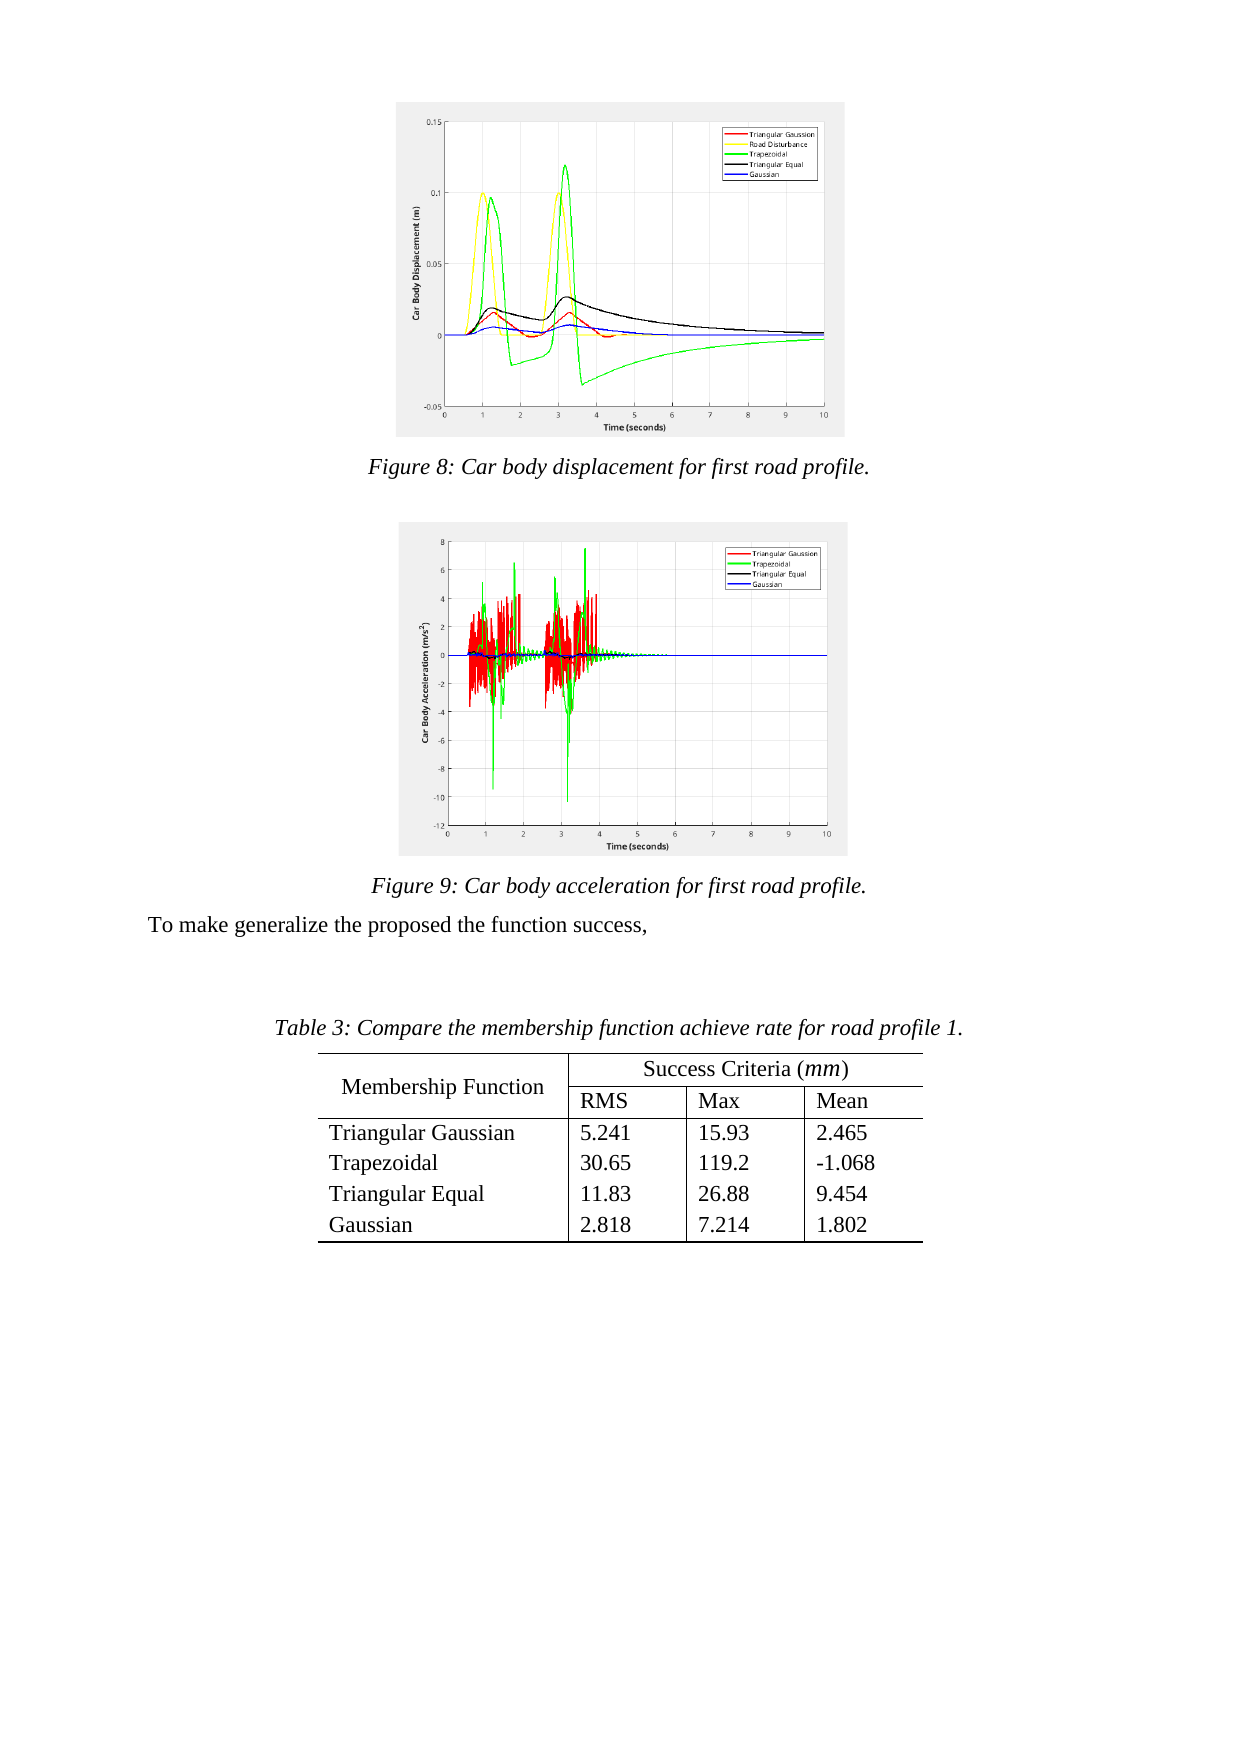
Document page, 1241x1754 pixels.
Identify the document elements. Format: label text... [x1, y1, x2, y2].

table_cell Mean [805, 1087, 923, 1118]
table_cell 2.465 [805, 1119, 923, 1149]
table_cell Max [687, 1087, 804, 1118]
table_cell 30.65 [569, 1150, 686, 1180]
table_cell Triangular Equal [318, 1180, 568, 1211]
table_cell 9.454 [805, 1180, 923, 1211]
table_cell 7.214 [687, 1211, 804, 1241]
picture [398, 522, 848, 856]
text Figure 8: Car body displacement for first road profile. [148, 453, 1093, 479]
text Figure 9: Car body acceleration for first road profile. [148, 872, 1093, 899]
table_cell 15.93 [687, 1119, 804, 1149]
text To make generalize the proposed the function success, [148, 911, 1093, 938]
table_cell 5.241 [569, 1119, 686, 1149]
table_cell Gaussian [318, 1211, 568, 1241]
table_cell 11.83 [569, 1180, 686, 1211]
table_header Membership Function [318, 1054, 568, 1118]
table_cell 1.802 [805, 1211, 923, 1241]
table_cell 26.88 [687, 1180, 804, 1211]
table_cell RMS [569, 1087, 686, 1118]
text Table 3: Compare the membership function achieve rate for road profile 1. [148, 1014, 1093, 1041]
table_cell 119.2 [687, 1150, 804, 1180]
table_cell Triangular Gaussian [318, 1119, 568, 1149]
table_cell 2.818 [569, 1211, 686, 1241]
table_cell -1.068 [805, 1150, 923, 1180]
picture [395, 102, 845, 437]
table_cell Trapezoidal [318, 1150, 568, 1180]
table_header Success Criteria () [569, 1054, 923, 1086]
